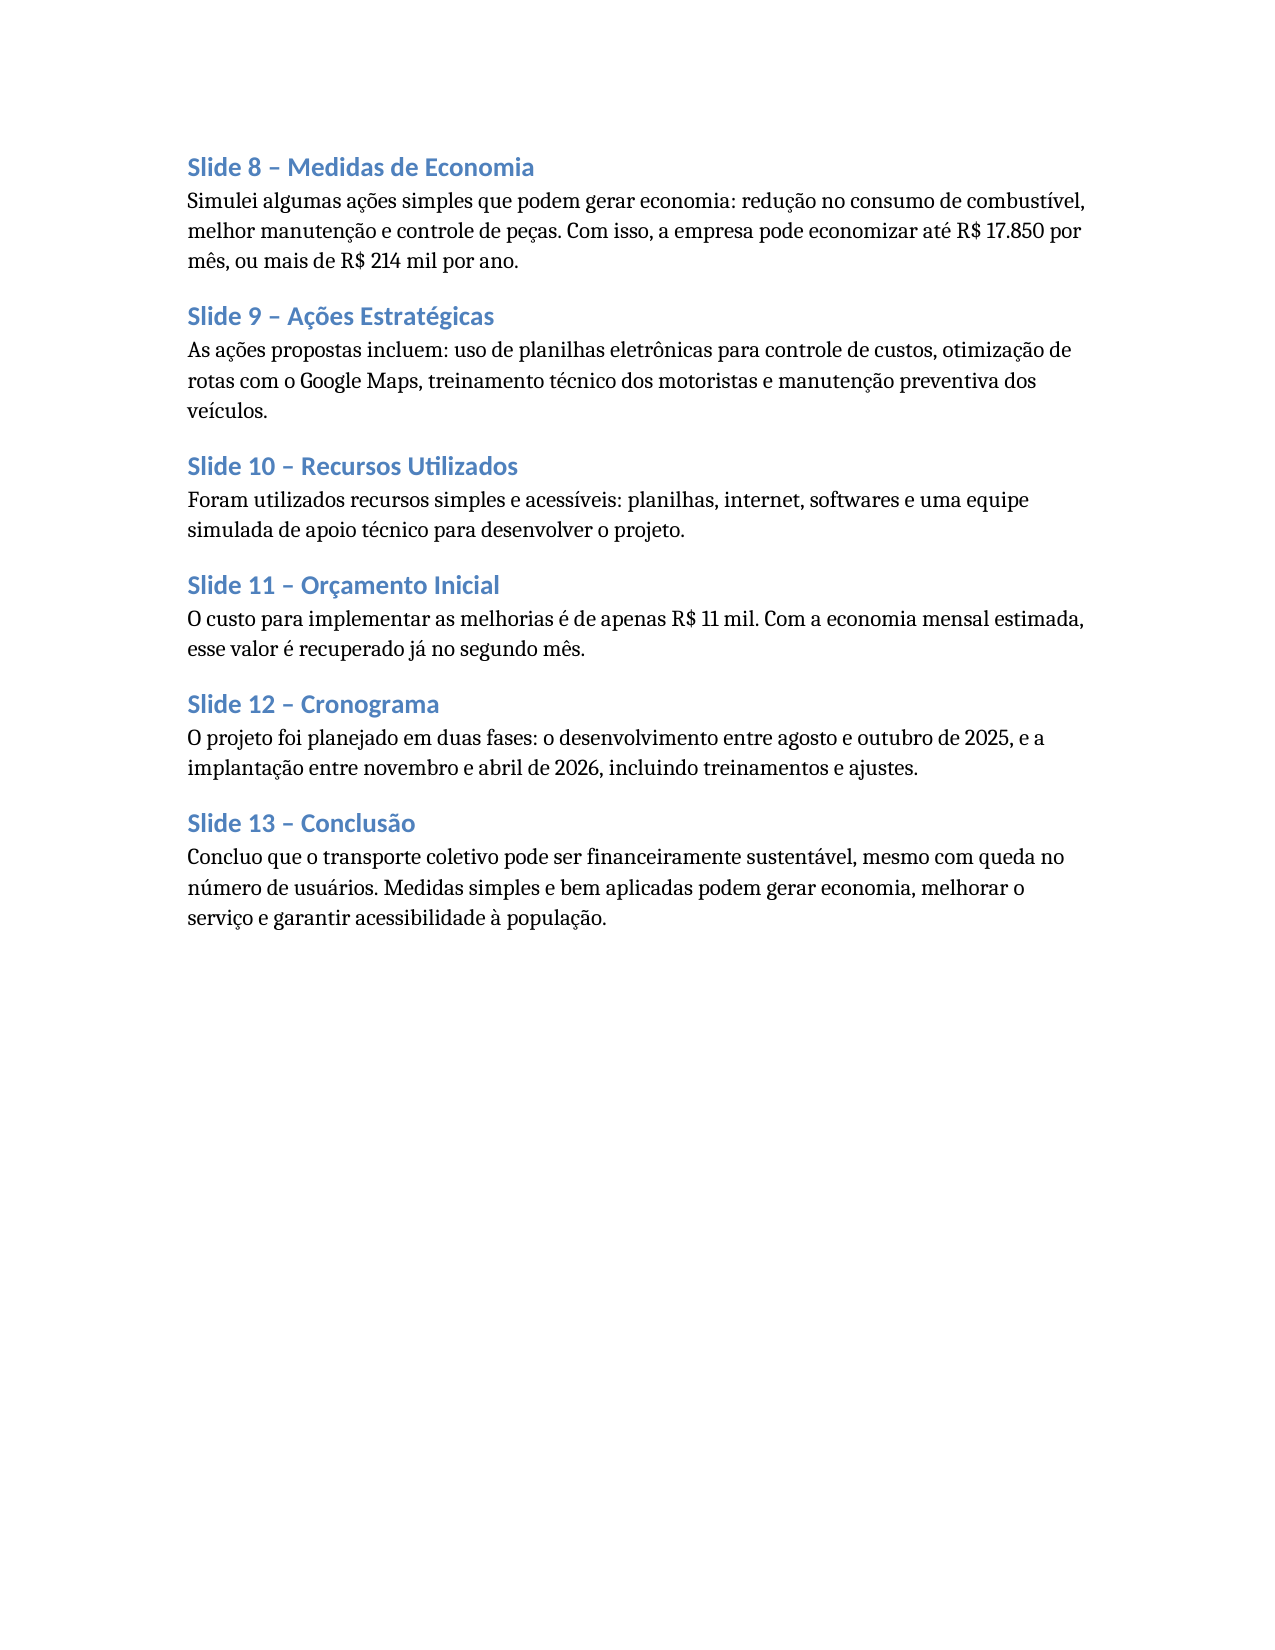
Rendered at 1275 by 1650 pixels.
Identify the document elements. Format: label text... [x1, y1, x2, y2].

subtitle Slide 10 – Recursos Utilizados [187, 449, 1087, 482]
subtitle Slide 13 – Conclusão [187, 806, 1087, 839]
text Foram utilizados recursos simples e acessíveis: planilhas, internet, softwares e uma equipe simulada de apoio técnico para desenvolver o projeto. [187, 487, 1087, 543]
text O custo para implementar as melhorias é de apenas R$ 11 mil. Com a economia mensal estimada, esse valor é recuperado já no segundo mês. [187, 606, 1087, 662]
text O projeto foi planejado em duas fases: o desenvolvimento entre agosto e outubro de 2025, e a implantação entre novembro e abril de 2026, incluindo treinamentos e ajustes. [187, 725, 1087, 782]
text Concluo que o transporte coletivo pode ser financeiramente sustentável, mesmo com queda no número de usuários. Medidas simples e bem aplicadas podem gerar economia, melhorar o serviço e garantir acessibilidade à população. [187, 844, 1087, 931]
text Simulei algumas ações simples que podem gerar economia: redução no consumo de combustível, melhor manutenção e controle de peças. Com isso, a empresa pode economizar até R$ 17.850 por mês, ou mais de R$ 214 mil por ano. [187, 188, 1087, 275]
subtitle Slide 12 – Cronograma [187, 687, 1087, 720]
subtitle Slide 8 – Medidas de Economia [187, 150, 1087, 183]
subtitle Slide 9 – Ações Estratégicas [187, 299, 1087, 332]
text As ações propostas incluem: uso de planilhas eletrônicas para controle de custos, otimização de rotas com o Google Maps, treinamento técnico dos motoristas e manutenção preventiva dos veículos. [187, 337, 1087, 424]
subtitle Slide 11 – Orçamento Inicial [187, 568, 1087, 601]
